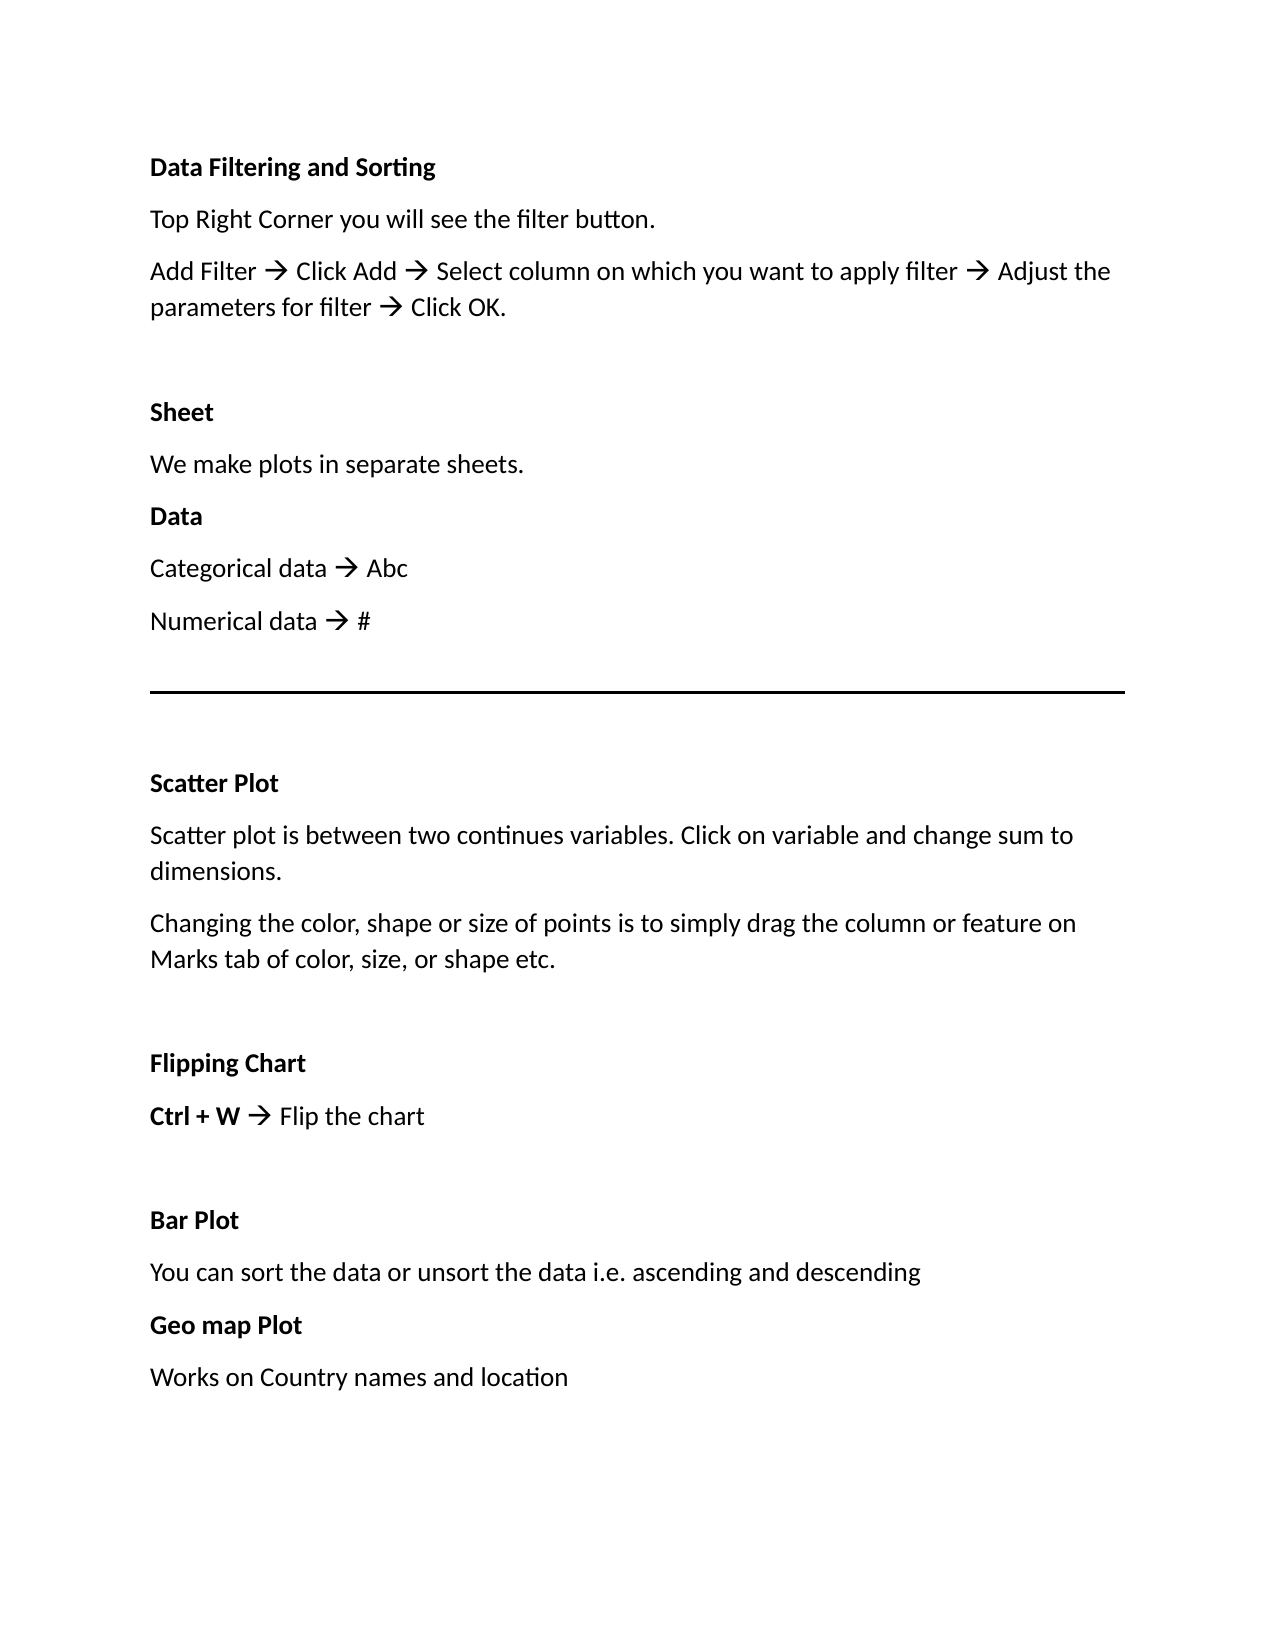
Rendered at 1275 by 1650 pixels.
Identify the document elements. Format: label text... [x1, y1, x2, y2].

text You can sort the data or unsort the data i.e. ascending and descending [150, 1256, 1125, 1289]
text Add Filter Click Add Select column on which you want to apply filter Adjust the parameters for filter Click OK. [150, 254, 1125, 323]
text Changing the color, shape or size of points is to simply drag the column or feature on Marks tab of color, size, or shape etc. [150, 906, 1125, 975]
text Flipping Chart [150, 1046, 1125, 1079]
text Works on Country names and location [150, 1360, 1125, 1393]
text Categorical data Abc [150, 552, 1125, 585]
text Ctrl + W Flip the chart [150, 1099, 1125, 1132]
text Numerical data # [150, 604, 1125, 637]
text Sheet [150, 395, 1125, 428]
text Data Filtering and Sorting [150, 150, 1125, 183]
text Scatter plot is between two continues variables. Click on variable and change sum to dimensions. [150, 818, 1125, 887]
text Data [150, 499, 1125, 532]
text Geo map Plot [150, 1308, 1125, 1341]
text Top Right Corner you will see the filter button. [150, 202, 1125, 235]
text Scatter Plot [150, 766, 1125, 799]
text We make plots in separate sheets. [150, 447, 1125, 480]
text Bar Plot [150, 1203, 1125, 1236]
